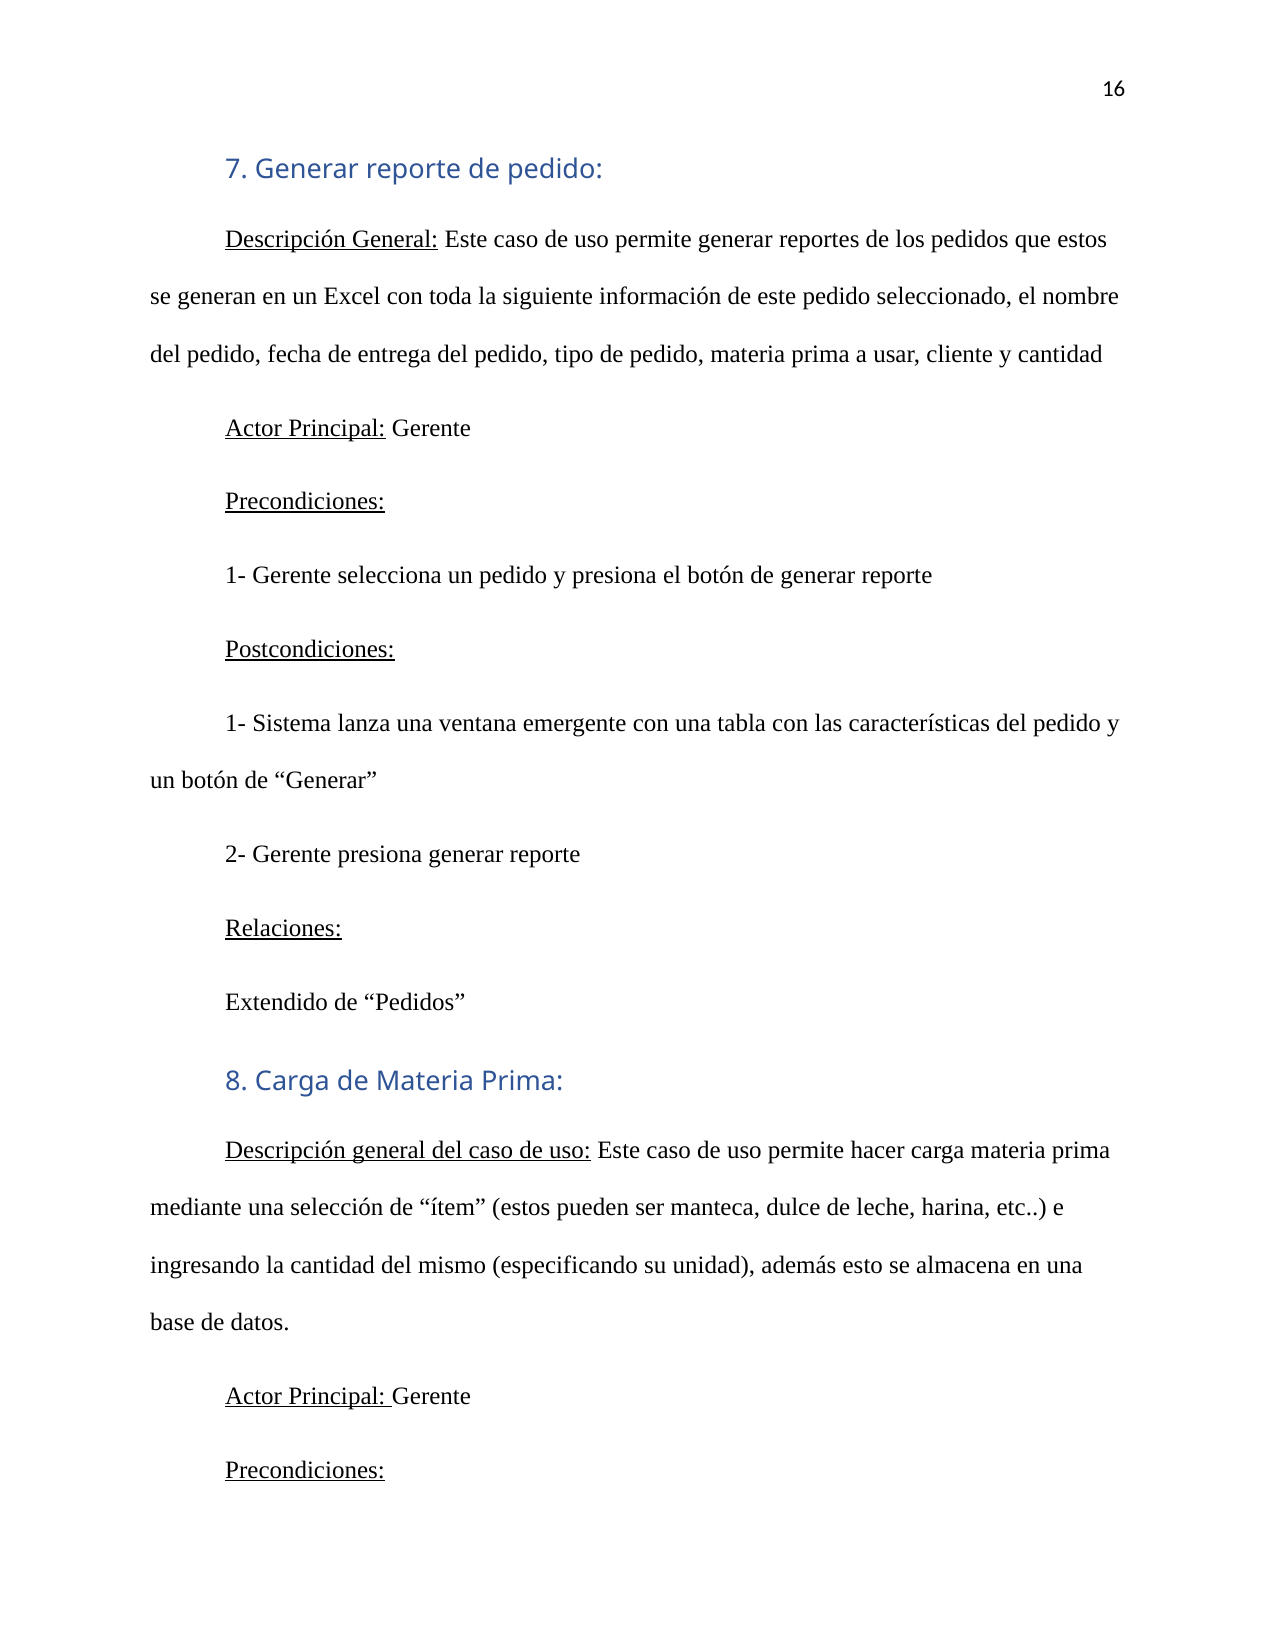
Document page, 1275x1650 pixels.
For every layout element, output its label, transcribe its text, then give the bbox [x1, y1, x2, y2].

text Actor Principal: Gerente [150, 1381, 1125, 1410]
text 2- Gerente presiona generar reporte [150, 839, 1125, 868]
subtitle 7. Generar reporte de pedido: [150, 150, 1125, 187]
text Postcondiciones: [150, 634, 1125, 663]
text Relaciones: [150, 913, 1125, 942]
text Precondiciones: [150, 1455, 1125, 1484]
text Precondiciones: [150, 486, 1125, 515]
text Descripción General: Este caso de uso permite generar reportes de los pedidos que estos se generan en un Excel con toda la siguiente información de este pedido seleccionado, el nombre del pedido, fecha de entrega del pedido, tipo de pedido, materia prima a usar, cliente y cantidad [150, 224, 1125, 367]
text Extendido de “Pedidos” [150, 987, 1125, 1016]
text Descripción general del caso de uso: Este caso de uso permite hacer carga materia prima mediante una selección de “ítem” (estos pueden ser manteca, dulce de leche, harina, etc..) e ingresando la cantidad del mismo (especificando su unidad), además esto se almacena en una base de datos. [150, 1135, 1125, 1336]
text Actor Principal: Gerente [150, 413, 1125, 441]
text 1- Sistema lanza una ventana emergente con una tabla con las características del pedido y un botón de “Generar” [150, 708, 1125, 794]
text 1- Gerente selecciona un pedido y presiona el botón de generar reporte [150, 560, 1125, 589]
subtitle 8. Carga de Materia Prima: [150, 1061, 1125, 1098]
